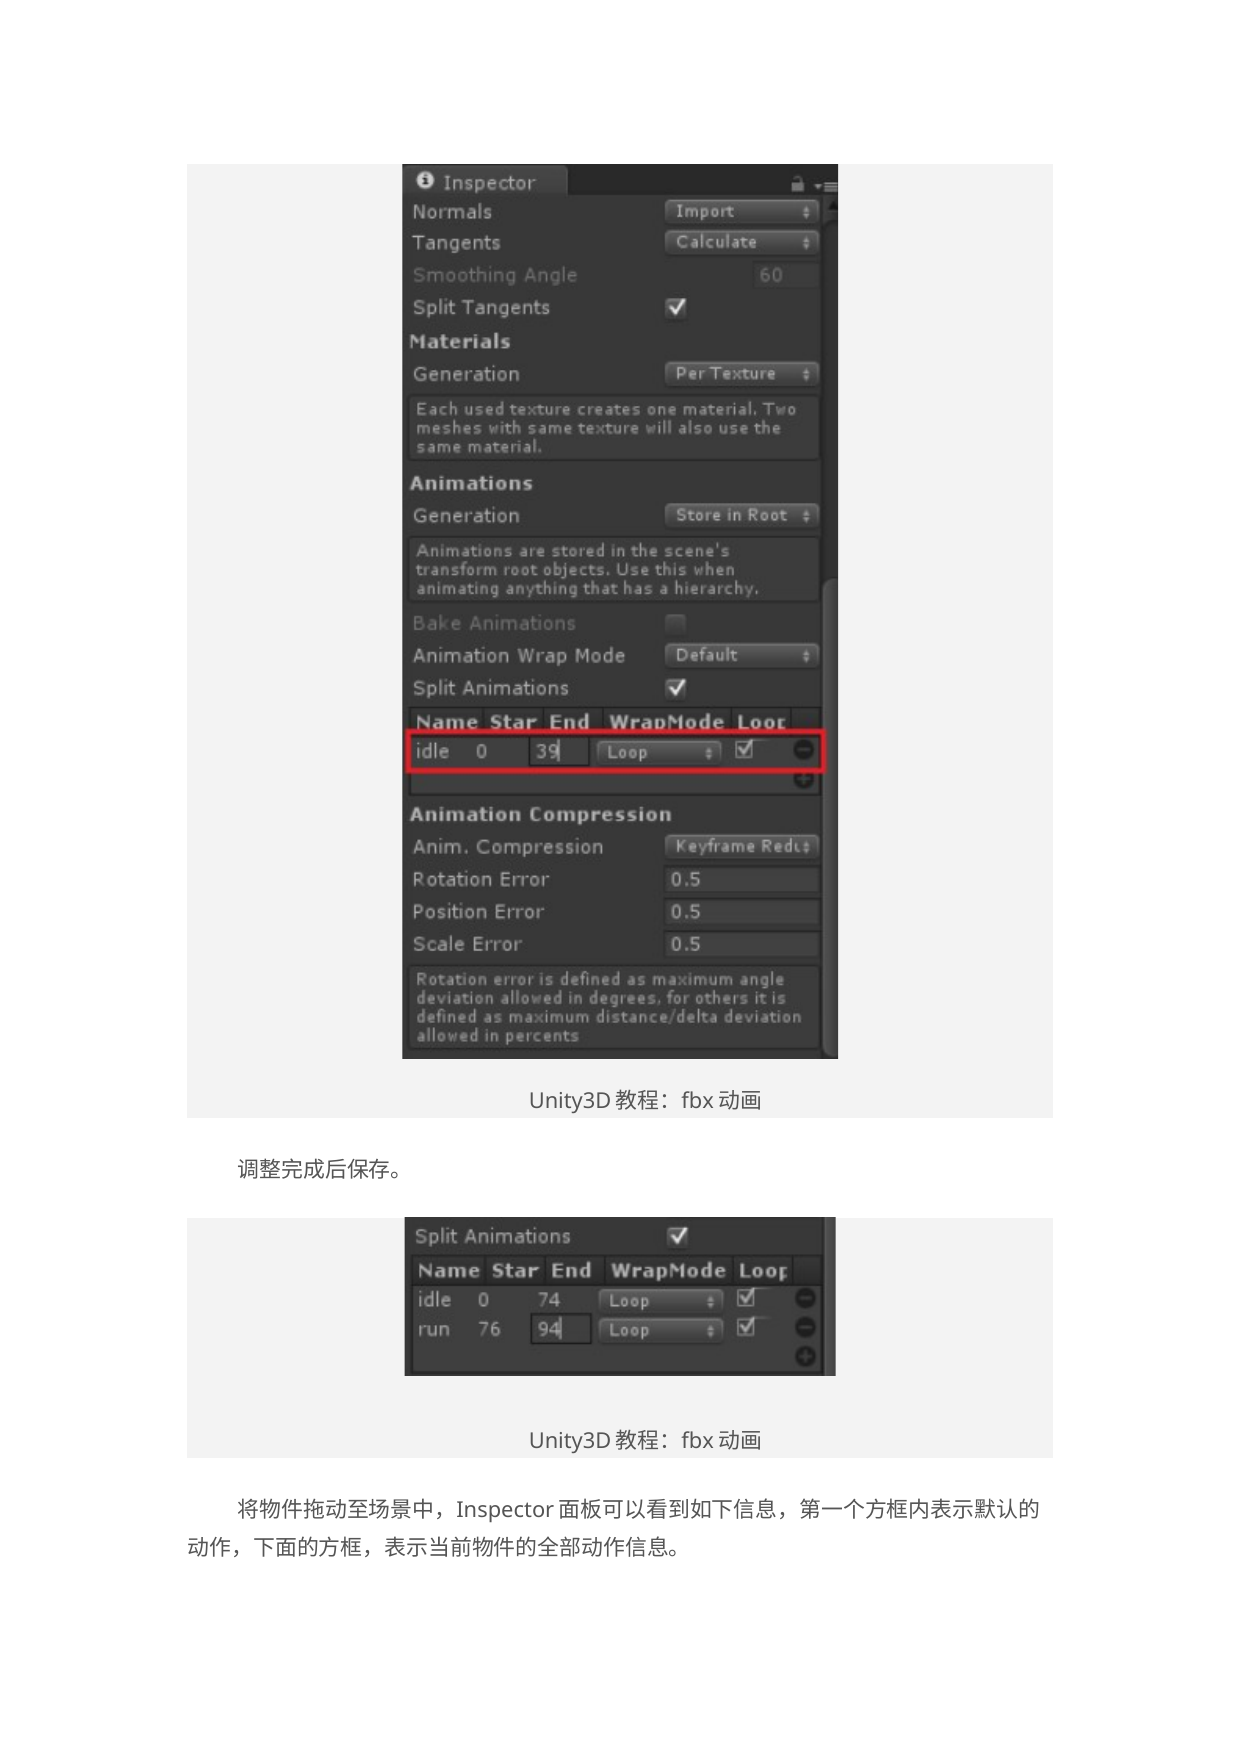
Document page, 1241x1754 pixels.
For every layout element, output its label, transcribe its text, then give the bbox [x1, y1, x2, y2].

text 将物件拖动至场景中，Inspector面板可以看到如下信息，第一个方框内表示默认的动作，下面的方框，表示当前物件的全部动作信息。 [187, 1489, 1053, 1564]
text Unity3D教程：fbx动画 [187, 1080, 1053, 1118]
text 调整完成后保存。 [187, 1149, 1053, 1186]
text Unity3D教程：fbx动画 [187, 1421, 1053, 1458]
picture [402, 164, 839, 1059]
picture [404, 1217, 836, 1376]
